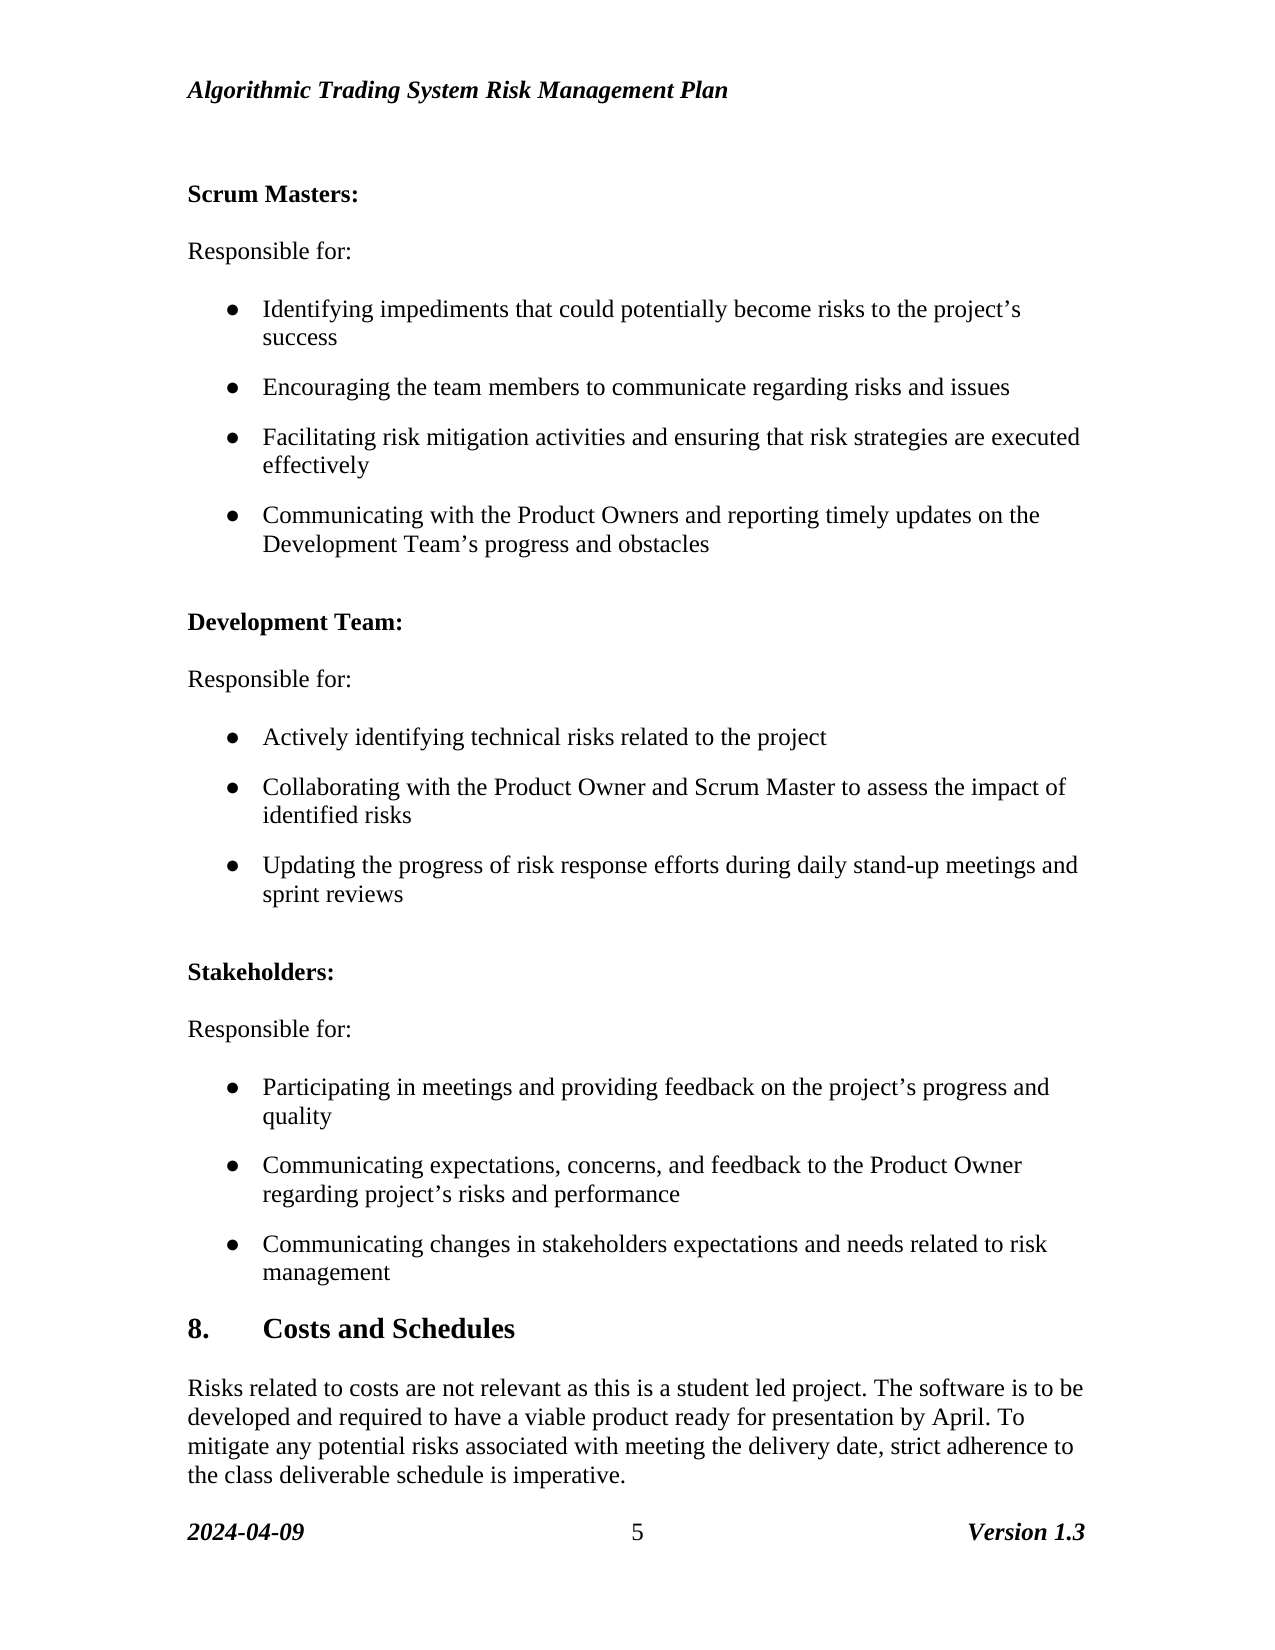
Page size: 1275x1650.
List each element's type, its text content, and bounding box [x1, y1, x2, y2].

text Scrum Masters: [187, 179, 1087, 207]
list Updating the progress of risk response efforts during daily stand-up meetings and sprint reviews [225, 850, 1087, 907]
list Communicating expectations, concerns, and feedback to the Product Owner regarding project’s risks and performance [225, 1150, 1087, 1208]
text Responsible for: [187, 1014, 1087, 1043]
list Collaborating with the Product Owner and Scrum Master to assess the impact of identified risks [225, 772, 1087, 829]
text Stakeholders: [187, 957, 1087, 986]
list Encouraging the team members to communicate regarding risks and issues [225, 372, 1087, 401]
list Communicating changes in stakeholders expectations and needs related to risk management [225, 1229, 1087, 1286]
list Participating in meetings and providing feedback on the project’s progress and quality [225, 1072, 1087, 1129]
text Development Team: [187, 607, 1087, 636]
list Facilitating risk mitigation activities and ensuring that risk strategies are executed effectively [225, 422, 1087, 479]
list Identifying impediments that could potentially become risks to the project’s success [225, 294, 1087, 351]
text Responsible for: [187, 236, 1087, 265]
text Risks related to costs are not relevant as this is a student led project. The software is to be developed and required to have a viable product ready for presentation by April. To mitigate any potential risks associated with meeting the delivery date, strict adherence to the class deliverable schedule is imperative. [187, 1373, 1087, 1488]
list Communicating with the Product Owners and reporting timely updates on the Development Team’s progress and obstacles [225, 500, 1087, 557]
list Actively identifying technical risks related to the project [225, 722, 1087, 751]
text Responsible for: [187, 664, 1087, 693]
subtitle Costs and Schedules [187, 1311, 1087, 1345]
